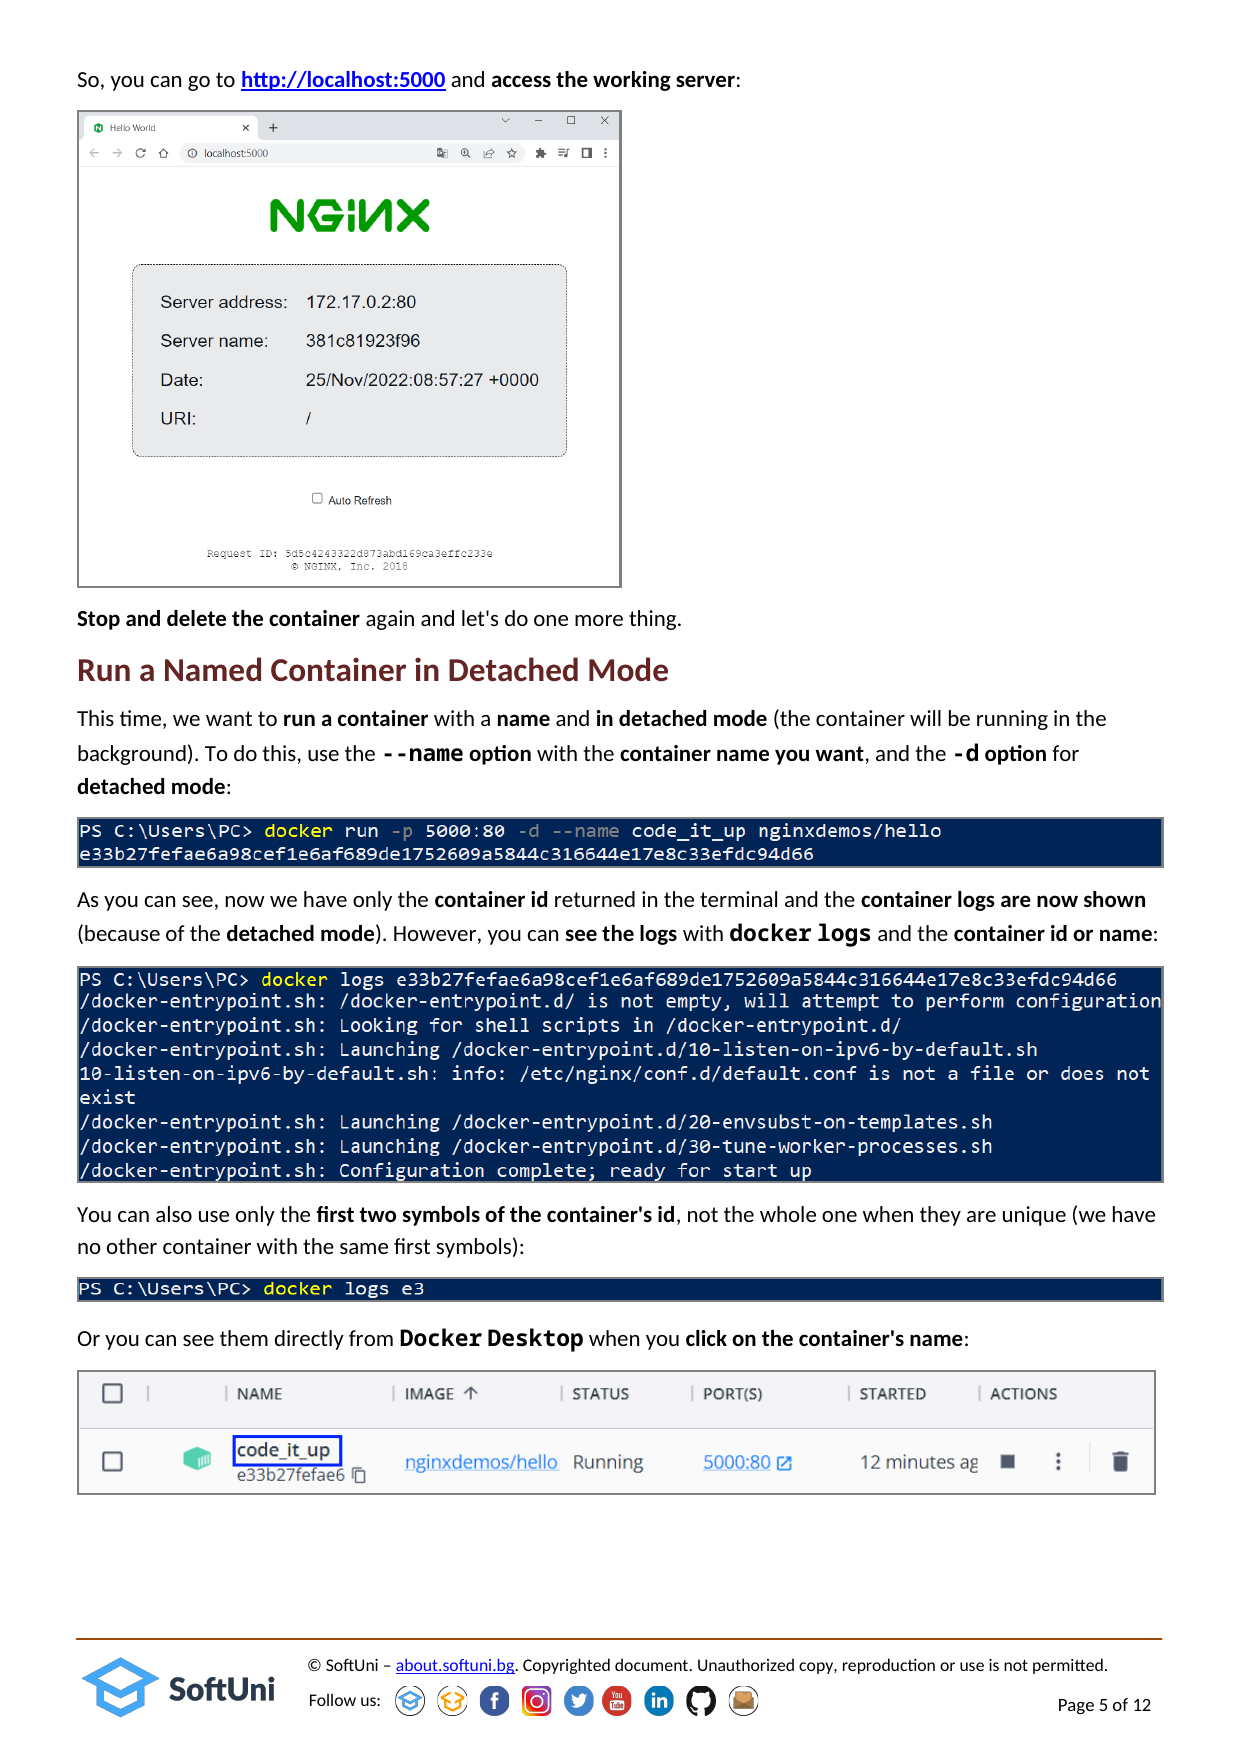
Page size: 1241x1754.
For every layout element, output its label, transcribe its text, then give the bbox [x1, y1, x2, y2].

picture [79, 968, 1162, 1181]
picture [479, 1686, 510, 1716]
text So, you can go to http://localhost:5000 and access the working server: [77, 65, 1163, 93]
picture [79, 1372, 1154, 1493]
subtitle Run a Named Container in Detached Mode [77, 649, 1163, 690]
picture [437, 1686, 468, 1716]
text As you can see, now we have only the container id returned in the terminal and the container logs are now shown (because of the detached mode). However, you can see the logs with docker logs and the container id or name: [77, 885, 1163, 949]
picture [395, 1686, 425, 1716]
text This time, we want to run a container with a name and in detached mode (the container will be running in the background). To do this, use the --name option with the container name you want, and the -d option for detached mode: [77, 704, 1163, 801]
picture [79, 1279, 1162, 1300]
picture [564, 1686, 594, 1716]
picture [79, 819, 1162, 866]
picture [728, 1686, 759, 1716]
picture [79, 112, 619, 586]
text Stop and delete the container again and let's do one more thing. [77, 604, 1163, 633]
picture [644, 1707, 653, 1716]
text You can also use only the first two symbols of the container's id, not the whole one when they are unique (we have no other container with the same first symbols): [77, 1200, 1163, 1260]
picture [522, 1686, 552, 1716]
picture [667, 1686, 674, 1694]
picture [665, 1707, 674, 1716]
picture [75, 1651, 281, 1723]
picture [686, 1686, 716, 1716]
picture [602, 1686, 632, 1716]
text Or you can see them directly from Docker Desktop when you click on the container's name: [77, 1322, 1163, 1353]
picture [644, 1686, 651, 1694]
picture [658, 1698, 667, 1707]
